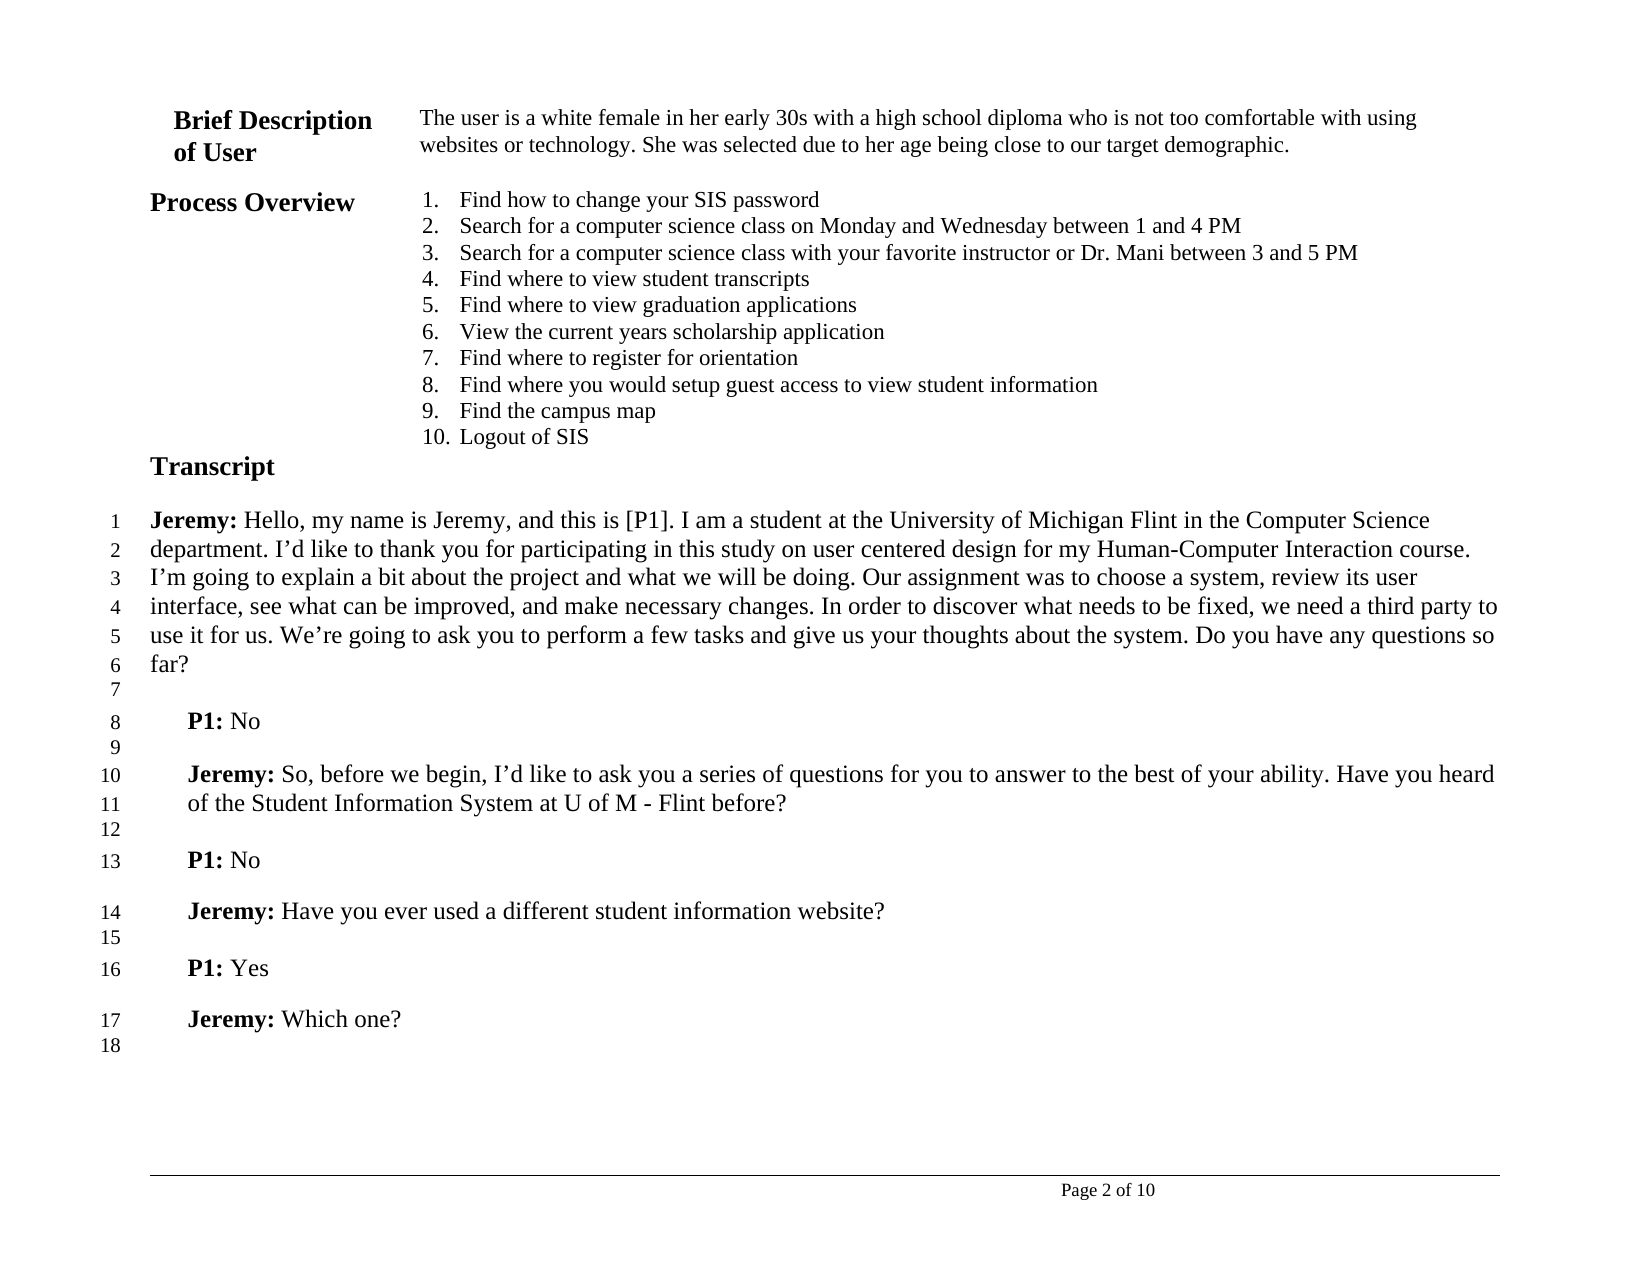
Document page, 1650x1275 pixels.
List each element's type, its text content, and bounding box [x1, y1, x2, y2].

subtitle P1: No [187, 706, 1500, 735]
text P1: No [187, 845, 1500, 874]
table_cell The user is a white female in her early 30s with a high school diploma who is not too comfortable with using websites or technology. She was selected due to her age being close to our target demographic. [408, 101, 1464, 167]
text Jeremy: Hello, my name is Jeremy, and this is [P1]. I am a student at the University of Michigan Flint in the Computer Science department. I’d like to thank you for participating in this study on user centered design for my Human-Computer Interaction course. I’m going to explain a bit about the project and what we will be doing. Our assignment was to choose a system, review its user interface, see what can be improved, and make necessary changes. In order to discover what needs to be fixed, we need a third party to use it for us. We’re going to ask you to perform a few tasks and give us your thoughts about the system. Do you have any questions so far? [150, 505, 1500, 677]
text Transcript [150, 191, 1500, 505]
table_header Process Overview [150, 186, 384, 450]
text Jeremy: Have you ever used a different student information website? [187, 896, 1500, 925]
text P1: Yes [187, 953, 1500, 982]
table_header Find how to change your SIS password Search for a computer science class on Monday and Wednesday between 1 and 4 PM Search for a computer science class with your favorite instructor or Dr. Mani between 3 and 5 PM Find where to view student transcripts Find where to view graduation applications View the current years scholarship application Find where to register for orientation Find where you would setup guest access to view student information Find the campus map Logout of SIS [384, 186, 1377, 450]
text Jeremy: Which one? [187, 1004, 1500, 1033]
text Jeremy: So, before we begin, I’d like to ask you a series of questions for you to answer to the best of your ability. Have you heard of the Student Information System at U of M - Flint before? [187, 759, 1500, 816]
table_cell Brief Description of User [162, 101, 408, 167]
